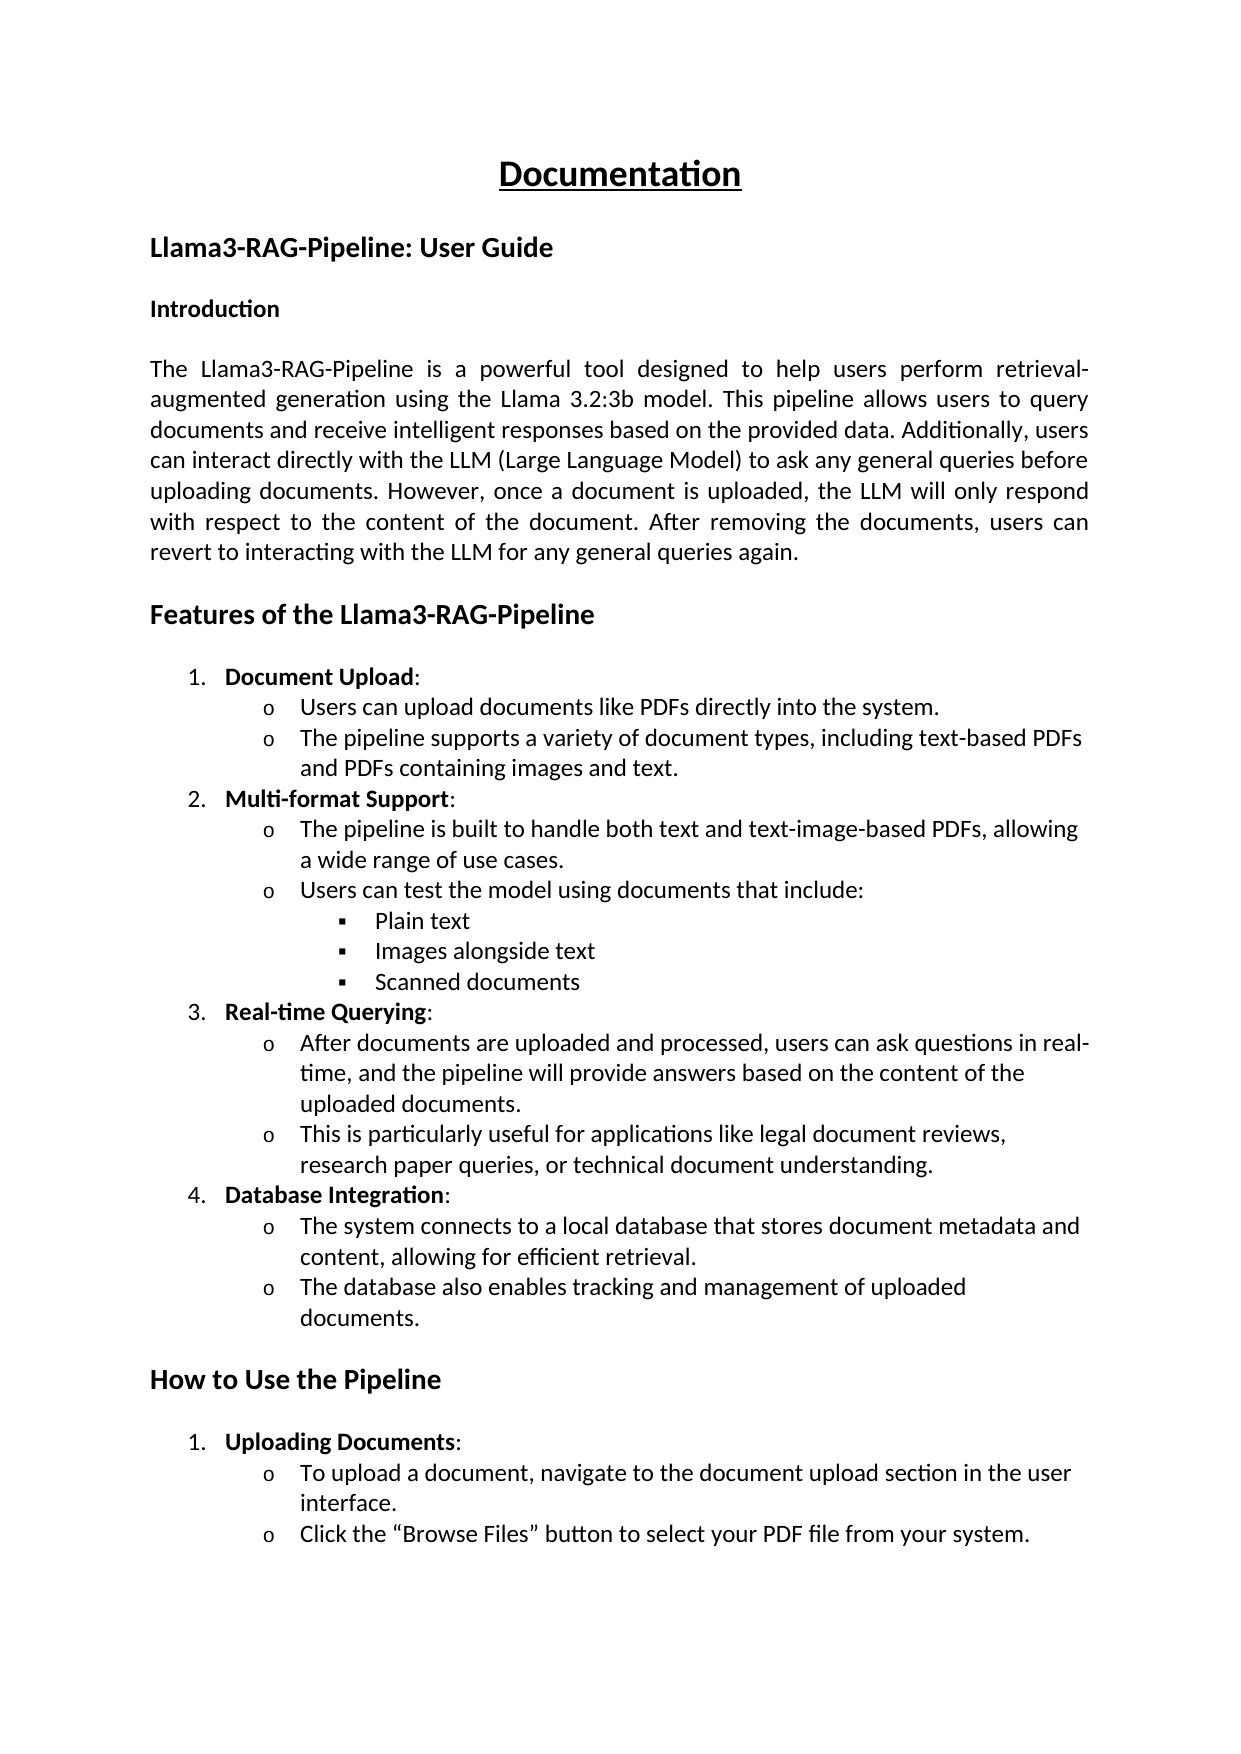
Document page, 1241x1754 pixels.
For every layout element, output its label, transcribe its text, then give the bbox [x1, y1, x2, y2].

list Document Upload: [187, 661, 1090, 691]
list Real-time Querying: [187, 996, 1090, 1027]
text How to Use the Pipeline [150, 1361, 1090, 1397]
list Database Integration: [187, 1179, 1090, 1210]
list Plain text [337, 905, 1090, 935]
text Features of the Llama3-RAG-Pipeline [150, 596, 1090, 632]
list The system connects to a local database that stores document metadata and content, allowing for efficient retrieval. [262, 1210, 1090, 1271]
list The pipeline is built to handle both text and text-image-based PDFs, allowing a wide range of use cases. [262, 813, 1090, 874]
list Images alongside text [337, 935, 1090, 966]
list The pipeline supports a variety of document types, including text-based PDFs and PDFs containing images and text. [262, 722, 1090, 783]
list Click the “Browse Files” button to select your PDF file from your system. [262, 1518, 1090, 1548]
list After documents are uploaded and processed, users can ask questions in real-time, and the pipeline will provide answers based on the content of the uploaded documents. [262, 1027, 1090, 1118]
text Introduction [150, 293, 1090, 324]
text The Llama3-RAG-Pipeline is a powerful tool designed to help users perform retrieval-augmented generation using the Llama 3.2:3b model. This pipeline allows users to query documents and receive intelligent responses based on the provided data. Additionally, users can interact directly with the LLM (Large Language Model) to ask any general queries before uploading documents. However, once a document is uploaded, the LLM will only respond with respect to the content of the document. After removing the documents, users can revert to interacting with the LLM for any general queries again. [150, 353, 1090, 567]
list Users can test the model using documents that include: [262, 874, 1090, 905]
text Documentation [150, 150, 1090, 196]
list The database also enables tracking and management of uploaded documents. [262, 1271, 1090, 1332]
list To upload a document, navigate to the document upload section in the user interface. [262, 1457, 1090, 1518]
list Multi-format Support: [187, 783, 1090, 813]
list Uploading Documents: [187, 1426, 1090, 1457]
list Scanned documents [337, 966, 1090, 996]
text Llama3-RAG-Pipeline: User Guide [150, 229, 1090, 264]
list Users can upload documents like PDFs directly into the system. [262, 691, 1090, 722]
list This is particularly useful for applications like legal document reviews, research paper queries, or technical document understanding. [262, 1118, 1090, 1179]
